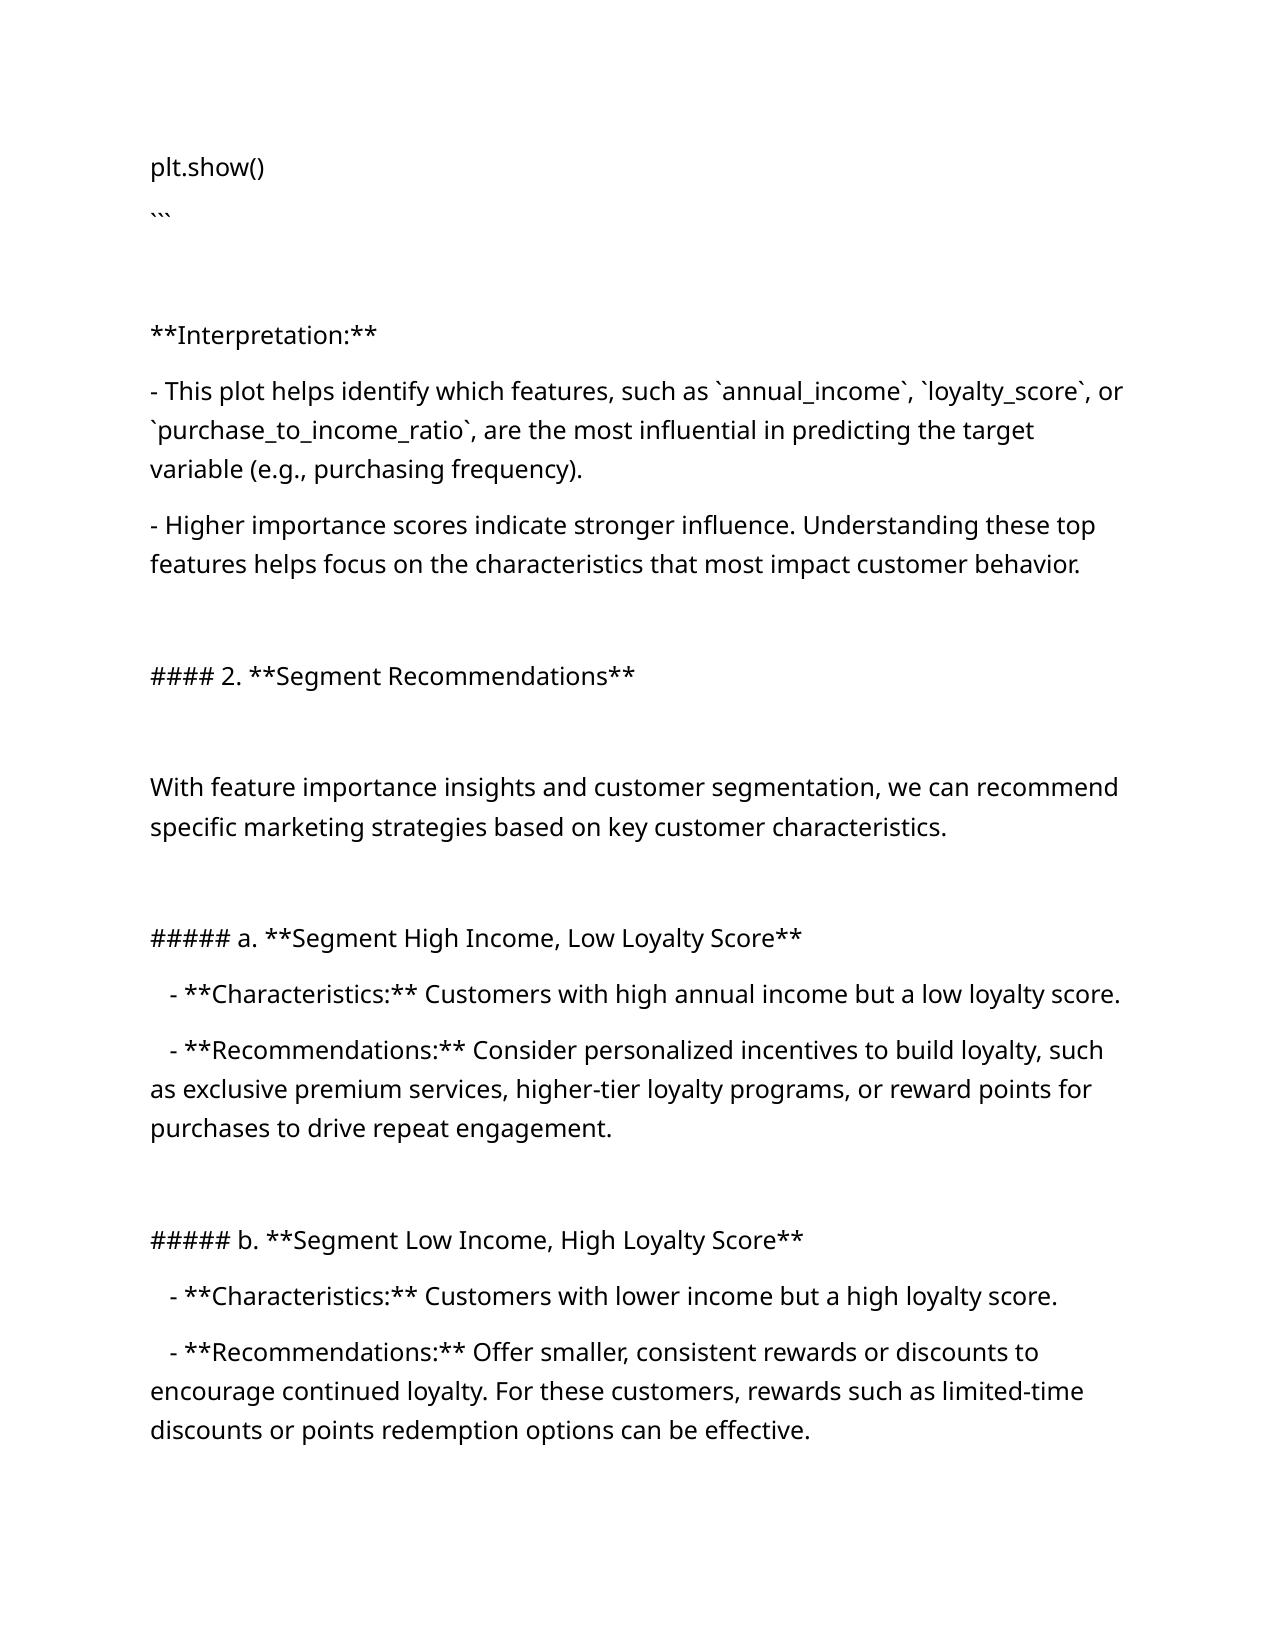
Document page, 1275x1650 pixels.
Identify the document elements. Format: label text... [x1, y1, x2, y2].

text #### 2. **Segment Recommendations** [150, 658, 1125, 692]
text ``` [150, 206, 1125, 240]
text - **Recommendations:** Offer smaller, consistent rewards or discounts to encourage continued loyalty. For these customers, rewards such as limited-time discounts or points redemption options can be effective. [150, 1334, 1125, 1447]
text - This plot helps identify which features, such as `annual_income`, `loyalty_score`, or `purchase_to_income_ratio`, are the most influential in predicting the target variable (e.g., purchasing frequency). [150, 373, 1125, 486]
text - **Recommendations:** Consider personalized incentives to build loyalty, such as exclusive premium services, higher-tier loyalty programs, or reward points for purchases to drive repeat engagement. [150, 1032, 1125, 1145]
text - Higher importance scores indicate stronger influence. Understanding these top features helps focus on the characteristics that most impact customer behavior. [150, 507, 1125, 581]
text ##### b. **Segment Low Income, High Loyalty Score** [150, 1222, 1125, 1257]
text - **Characteristics:** Customers with high annual income but a low loyalty score. [150, 977, 1125, 1011]
text With feature importance insights and customer segmentation, we can recommend specific marketing strategies based on key customer characteristics. [150, 770, 1125, 843]
text **Interpretation:** [150, 317, 1125, 352]
text plt.show() [150, 150, 1125, 184]
text ##### a. **Segment High Income, Low Loyalty Score** [150, 921, 1125, 955]
text - **Characteristics:** Customers with lower income but a high loyalty score. [150, 1278, 1125, 1312]
